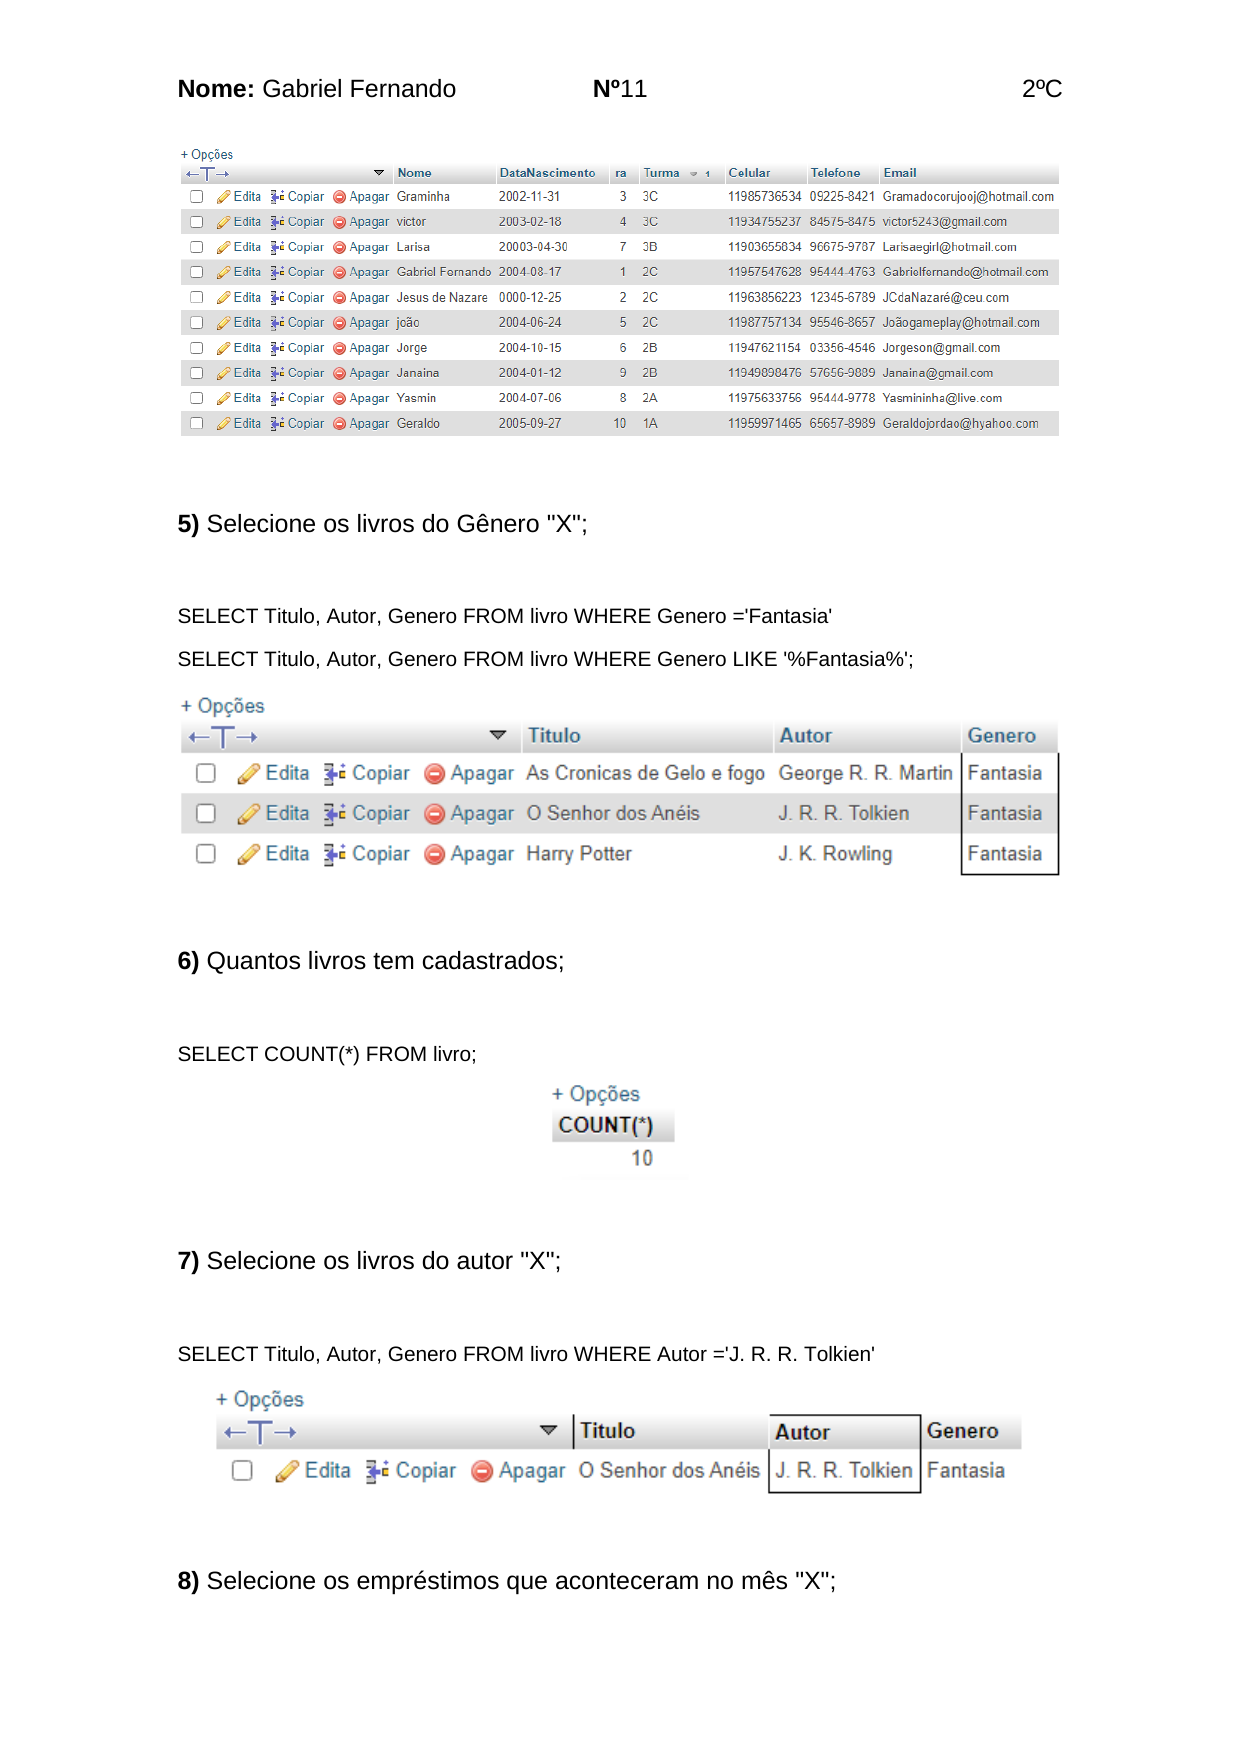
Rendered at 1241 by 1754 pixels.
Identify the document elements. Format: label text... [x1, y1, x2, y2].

text SELECT Titulo, Autor, Genero FROM livro WHERE Autor ='J. R. R. Tolkien' [177, 1342, 1063, 1366]
text SELECT COUNT(*) FROM livro; [177, 1042, 1063, 1066]
text 5) Selecione os livros do Gênero "X"; [177, 509, 1063, 538]
picture [177, 147, 1063, 443]
text SELECT Titulo, Autor, Genero FROM livro WHERE Genero LIKE '%Fantasia%'; [177, 647, 1063, 671]
text SELECT Titulo, Autor, Genero FROM livro WHERE Genero ='Fantasia' [177, 604, 1063, 628]
text 7) Selecione os livros do autor "X"; [177, 1246, 1063, 1275]
text 8) Selecione os empréstimos que aconteceram no mês "X"; [177, 1566, 1063, 1595]
picture [212, 1384, 1028, 1500]
picture [551, 1084, 689, 1180]
picture [177, 689, 1063, 880]
text 6) Quantos livros tem cadastrados; [177, 946, 1063, 975]
